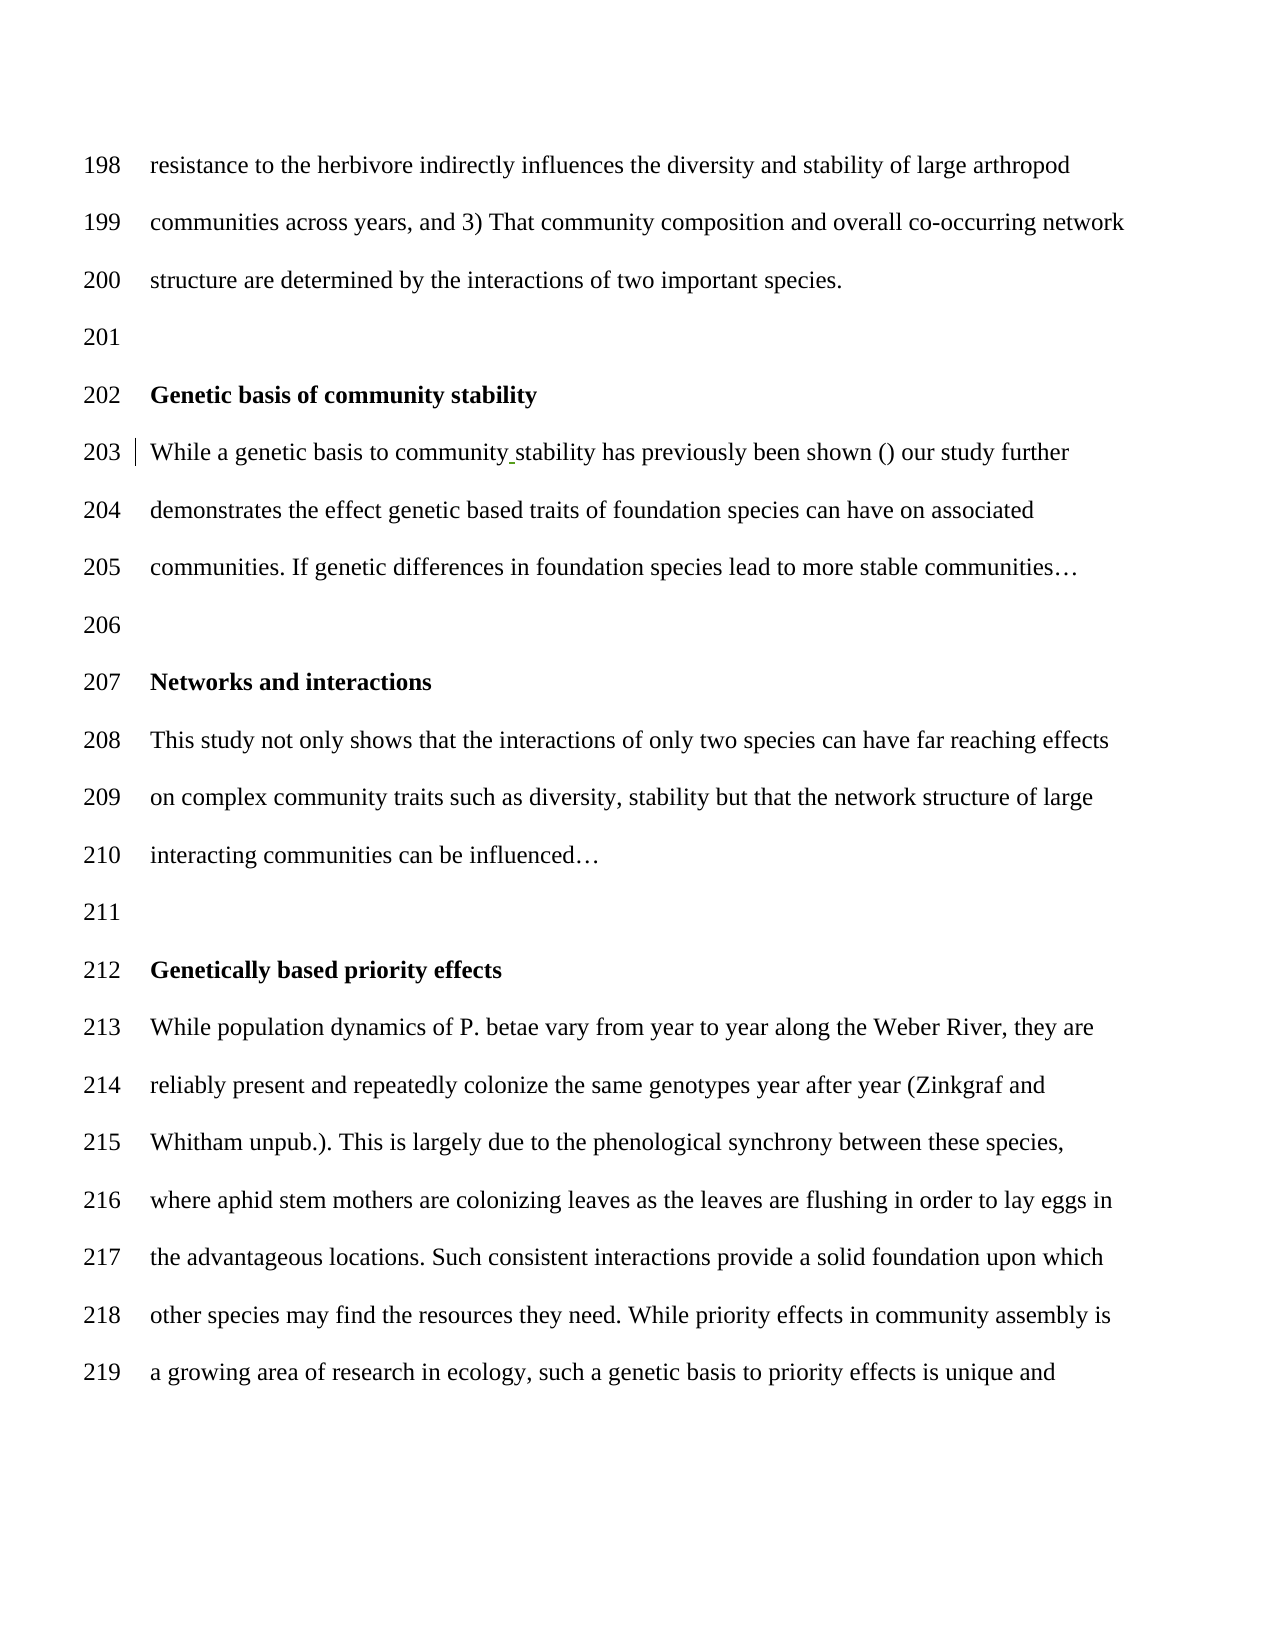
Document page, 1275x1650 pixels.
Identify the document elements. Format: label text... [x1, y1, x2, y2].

text While a genetic basis to communitystability has previously been shown () our study further demonstrates the effect genetic based traits of foundation species can have on associated communities. If genetic differences in foundation species lead to more stable communities… [150, 437, 1125, 581]
text Genetically based priority effects [150, 955, 1125, 984]
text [150, 1012, 1125, 1386]
text Genetic basis of community stability [150, 380, 1125, 409]
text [150, 150, 1125, 294]
text Networks and interactions [150, 667, 1125, 696]
text This study not only shows that the interactions of only two species can have far reaching effects on complex community traits such as diversity, stability but that the network structure of large interacting communities can be influenced… [150, 725, 1125, 869]
